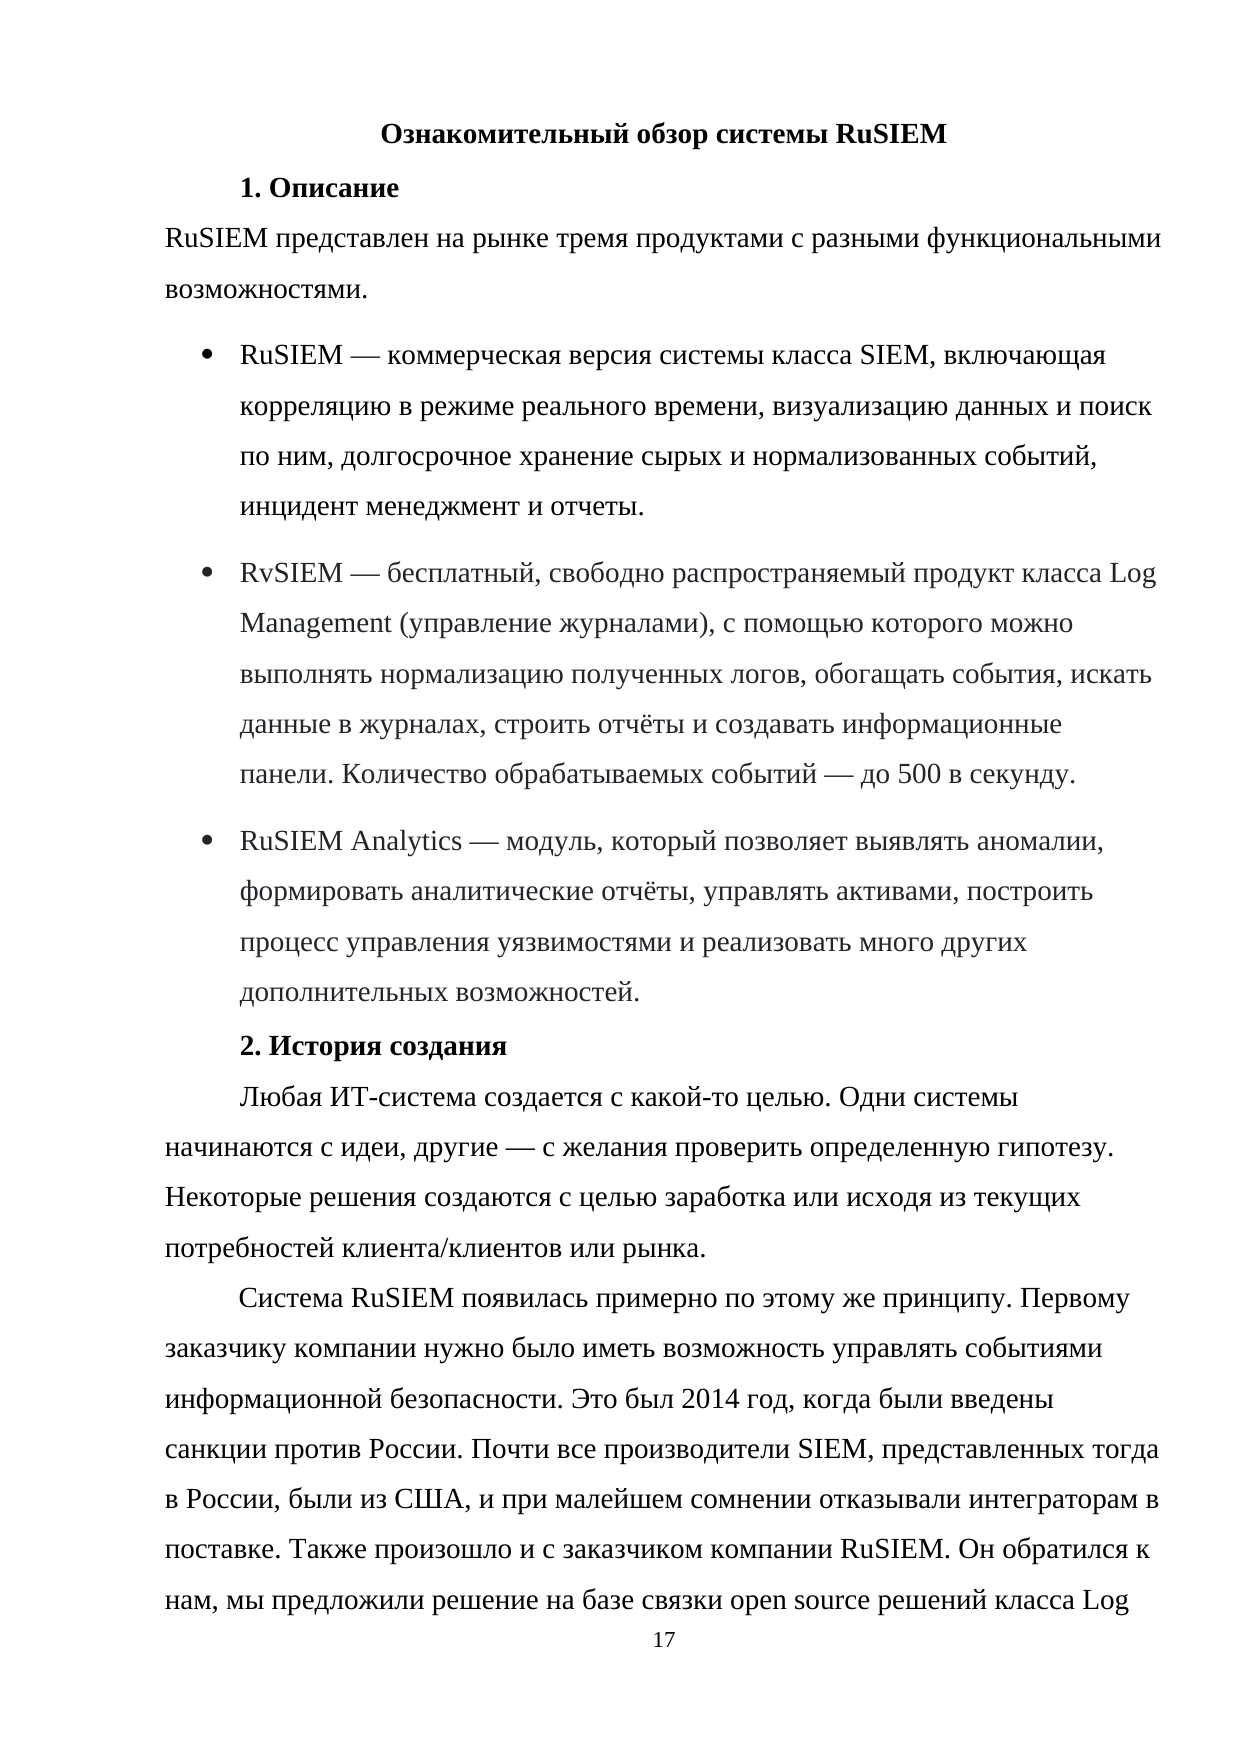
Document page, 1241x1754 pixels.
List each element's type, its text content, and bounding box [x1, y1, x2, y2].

subtitle Ознакомительный обзор системы RuSIEM [164, 116, 1163, 149]
list RuSIEM Analytics — модуль, который позволяет выявлять аномалии, формировать аналитические отчёты, управлять активами, построить процесс управления уязвимостями и реализовать много других дополнительных возможностей. [202, 823, 1163, 1008]
text RuSIEM представлен на рынке тремя продуктами с разными функциональными возможностями. [164, 221, 1163, 304]
list RvSIEM — бесплатный, свободно распространяемый продукт класса Log Management (управление журналами), с помощью которого можно выполнять нормализацию полученных логов, обогащать события, искать данные в журналах, строить отчёты и создавать информационные панели. Количество обрабатываемых событий — до 500 в секунду. [202, 555, 1163, 790]
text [164, 1079, 1163, 1616]
subtitle 1. Описание [164, 170, 1163, 204]
list RuSIEM — коммерческая версия системы класса SIEM, включающая корреляцию в режиме реального времени, визуализацию данных и поиск по ним, долгосрочное хранение сырых и нормализованных событий, инцидент менеджмент и отчеты. [202, 337, 1163, 522]
subtitle 2. История создания [164, 1028, 1163, 1062]
